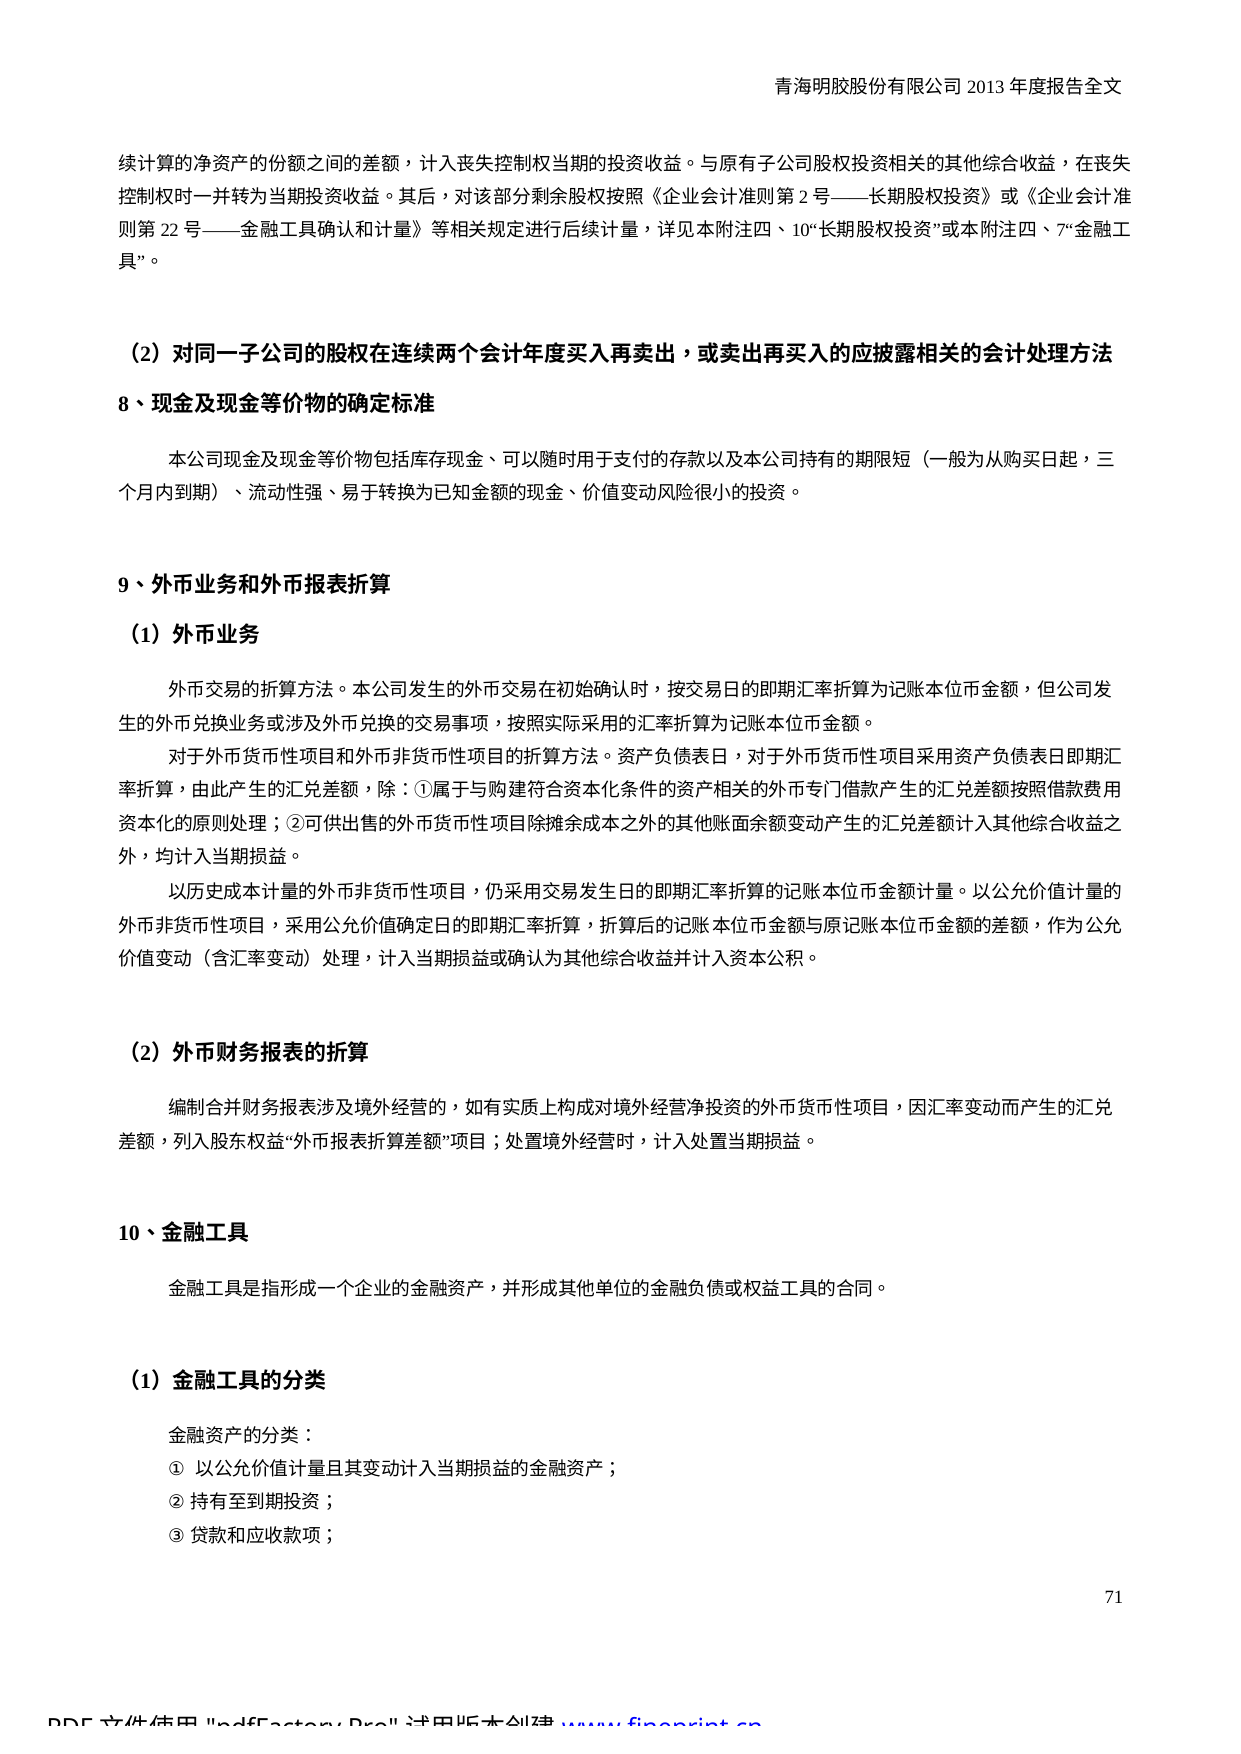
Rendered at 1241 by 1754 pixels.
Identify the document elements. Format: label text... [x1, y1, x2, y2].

subtitle 9、外币业务和外币报表折算 [118, 569, 1144, 599]
text ① 以公允价值计量且其变动计入当期损益的金融资产； [168, 1455, 1133, 1481]
text 编制合并财务报表涉及境外经营的，如有实质上构成对境外经营净投资的外币货币性项目，因汇率变动而产生的汇兑 [168, 1095, 1133, 1120]
text 外币交易的折算方法。本公司发生的外币交易在初始确认时，按交易日的即期汇率折算为记账本位币金额，但公司发 [168, 677, 1133, 702]
subtitle （1）金融工具的分类 [118, 1364, 1144, 1394]
text 71 [27, 1586, 1123, 1607]
text 个月内到期）、流动性强、易于转换为已知金额的现金、价值变动风险很小的投资。 [118, 479, 1144, 505]
text 金融资产的分类： [168, 1422, 1133, 1447]
text ② 持有至到期投资； [168, 1489, 1133, 1514]
subtitle （1）外币业务 [118, 619, 1144, 648]
text 以历史成本计量的外币非货币性项目，仍采用交易发生日的即期汇率折算的记账本位币金额计量。以公允价值计量的 外币非货币性项目，采用公允价值确定日的即期汇率折算，折算后的记账本位币金额与原记账本位币金额的差额，作为公允 价值变动（含汇率变动）处理，计入当期损益或确认为其他综合收益并计入资本公积。 [118, 879, 1123, 971]
text 金融工具是指形成一个企业的金融资产，并形成其他单位的金融负债或权益工具的合同。 [168, 1275, 1133, 1300]
text 续计算的净资产的份额之间的差额，计入丧失控制权当期的投资收益。与原有子公司股权投资相关的其他综合收益，在丧失 控制权时一并转为当期投资收益。其后，对该部分剩余股权按照《企业会计准则第2号——长期股权投资》或《企业会计准 则第22号——金融工具确认和计量》等相关规定进行后续计量，详见本附注四、10“长期股权投资”或本附注四、7“金融工具”。 [118, 151, 1133, 274]
text 本公司现金及现金等价物包括库存现金、可以随时用于支付的存款以及本公司持有的期限短（一般为从购买日起，三 [168, 446, 1133, 471]
subtitle （2）对同一子公司的股权在连续两个会计年度买入再卖出，或卖出再买入的应披露相关的会计处理方法 [118, 338, 1144, 368]
subtitle 8、现金及现金等价物的确定标准 [118, 388, 1144, 418]
subtitle 10、金融工具 [118, 1217, 1144, 1247]
subtitle （2）外币财务报表的折算 [118, 1037, 1144, 1067]
text 对于外币货币性项目和外币非货币性项目的折算方法。资产负债表日，对于外币货币性项目采用资产负债表日即期汇 率折算，由此产生的汇兑差额，除：①属于与购建符合资本化条件的资产相关的外币专门借款产生的汇兑差额按照借款费用 资本化的原则处理；②可供出售的外币货币性项目除摊余成本之外的其他账面余额变动产生的汇兑差额计入其他综合收益之 外，均计入当期损益。 [118, 743, 1123, 869]
text ③ 贷款和应收款项； [168, 1522, 1133, 1548]
text 生的外币兑换业务或涉及外币兑换的交易事项，按照实际采用的汇率折算为记账本位币金额。 [118, 710, 1144, 736]
text 差额，列入股东权益“外币报表折算差额”项目；处置境外经营时，计入处置当期损益。 [118, 1128, 1144, 1154]
